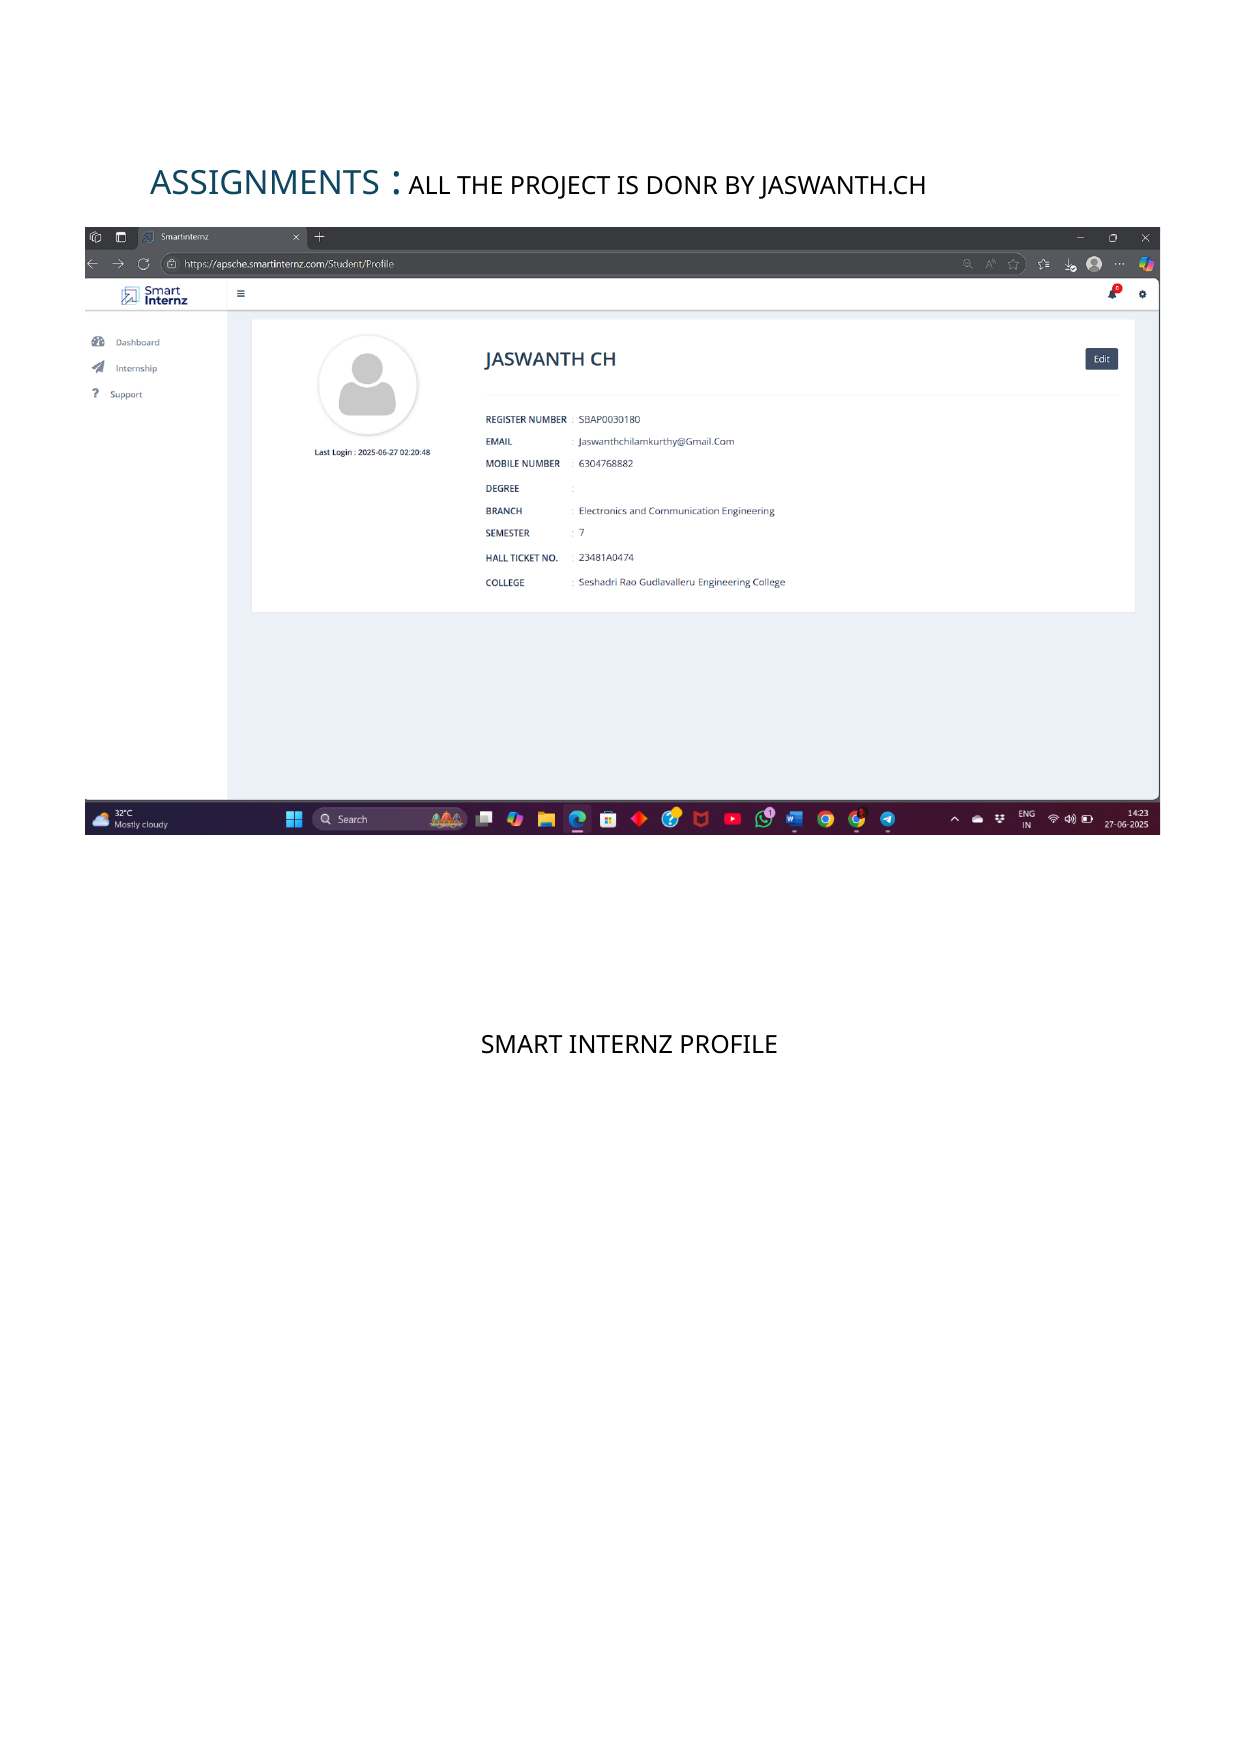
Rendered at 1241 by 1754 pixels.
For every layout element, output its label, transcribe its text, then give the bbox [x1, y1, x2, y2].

text ASSIGNMENTS : ALL THE PROJECT IS DONR BY JASWANTH.CH [150, 150, 1090, 207]
picture [85, 227, 1161, 835]
text SMART INTERNZ PROFILE [150, 1027, 1090, 1061]
